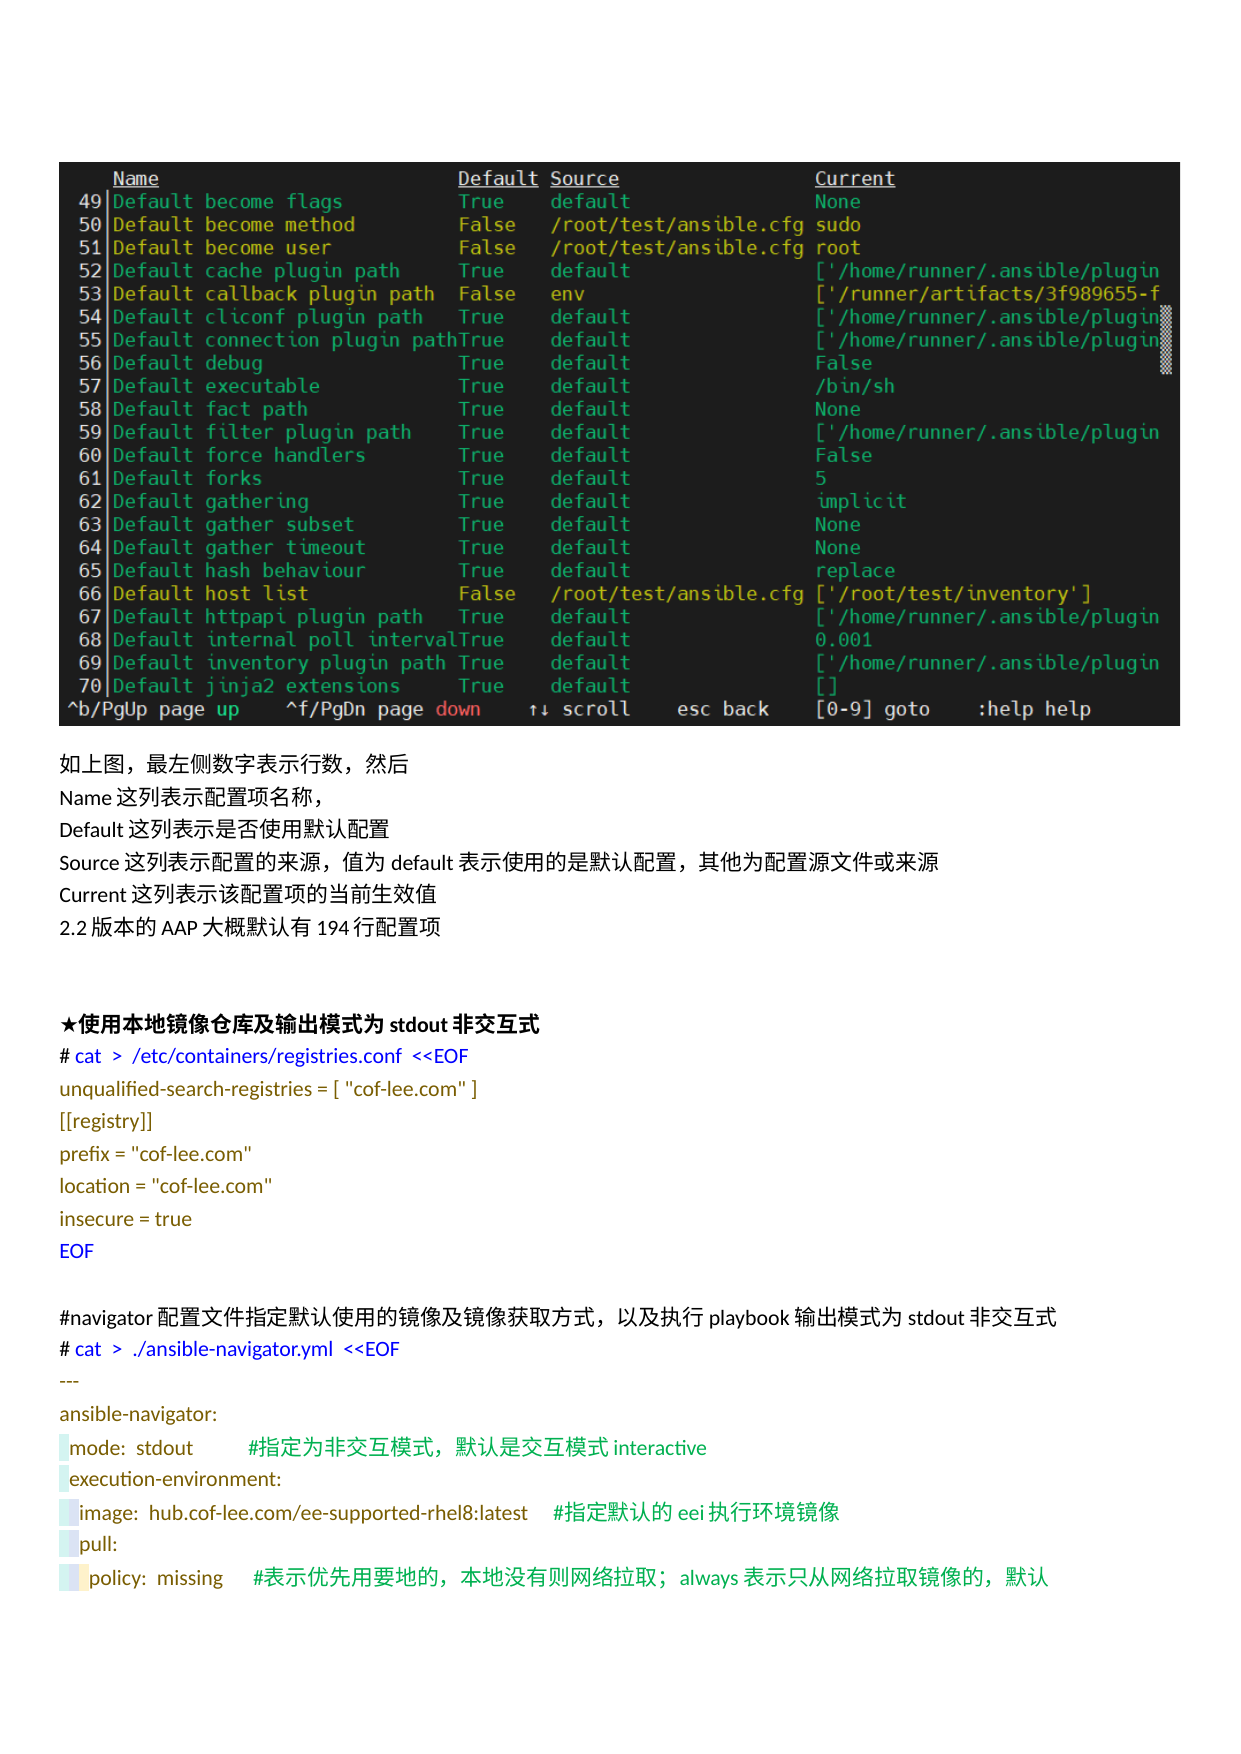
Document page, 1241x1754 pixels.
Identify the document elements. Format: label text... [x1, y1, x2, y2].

text ★使用本地镜像仓库及输出模式为stdout非交互式 [59, 1007, 1181, 1039]
text Name这列表示配置项名称， [59, 779, 1181, 812]
text Default这列表示是否使用默认配置 [59, 812, 1181, 844]
text 如上图，最左侧数字表示行数，然后 [59, 747, 1181, 779]
text EOF [59, 1234, 1181, 1267]
text Current这列表示该配置项的当前生效值 [59, 877, 1181, 909]
text execution-environment: [59, 1462, 1181, 1494]
text mode: stdout #指定为非交互模式，默认是交互模式interactive [59, 1429, 1181, 1462]
text unqualified-search-registries = [ "cof-lee.com" ] [59, 1072, 1181, 1104]
text insecure = true [59, 1202, 1181, 1234]
picture [59, 162, 1181, 726]
text ansible-navigator: [59, 1397, 1181, 1429]
text # cat > ./ansible-navigator.yml <<EOF [59, 1332, 1181, 1364]
text policy: missing #表示优先用要地的，本地没有则网络拉取；always表示只从网络拉取镜像的，默认 [59, 1559, 1181, 1592]
text image: hub.cof-lee.com/ee-supported-rhel8:latest #指定默认的eei执行环境镜像 [59, 1494, 1181, 1527]
text location = "cof-lee.com" [59, 1169, 1181, 1202]
text prefix = "cof-lee.com" [59, 1137, 1181, 1169]
text #navigator配置文件指定默认使用的镜像及镜像获取方式，以及执行playbook输出模式为stdout非交互式 [59, 1299, 1181, 1332]
text 2.2版本的AAP大概默认有194行配置项 [59, 909, 1181, 942]
text [[registry]] [59, 1104, 1181, 1137]
text pull: [59, 1527, 1181, 1559]
text # cat > /etc/containers/registries.conf <<EOF [59, 1039, 1181, 1072]
text Source这列表示配置的来源，值为default表示使用的是默认配置，其他为配置源文件或来源 [59, 844, 1181, 877]
text --- [59, 1364, 1181, 1397]
